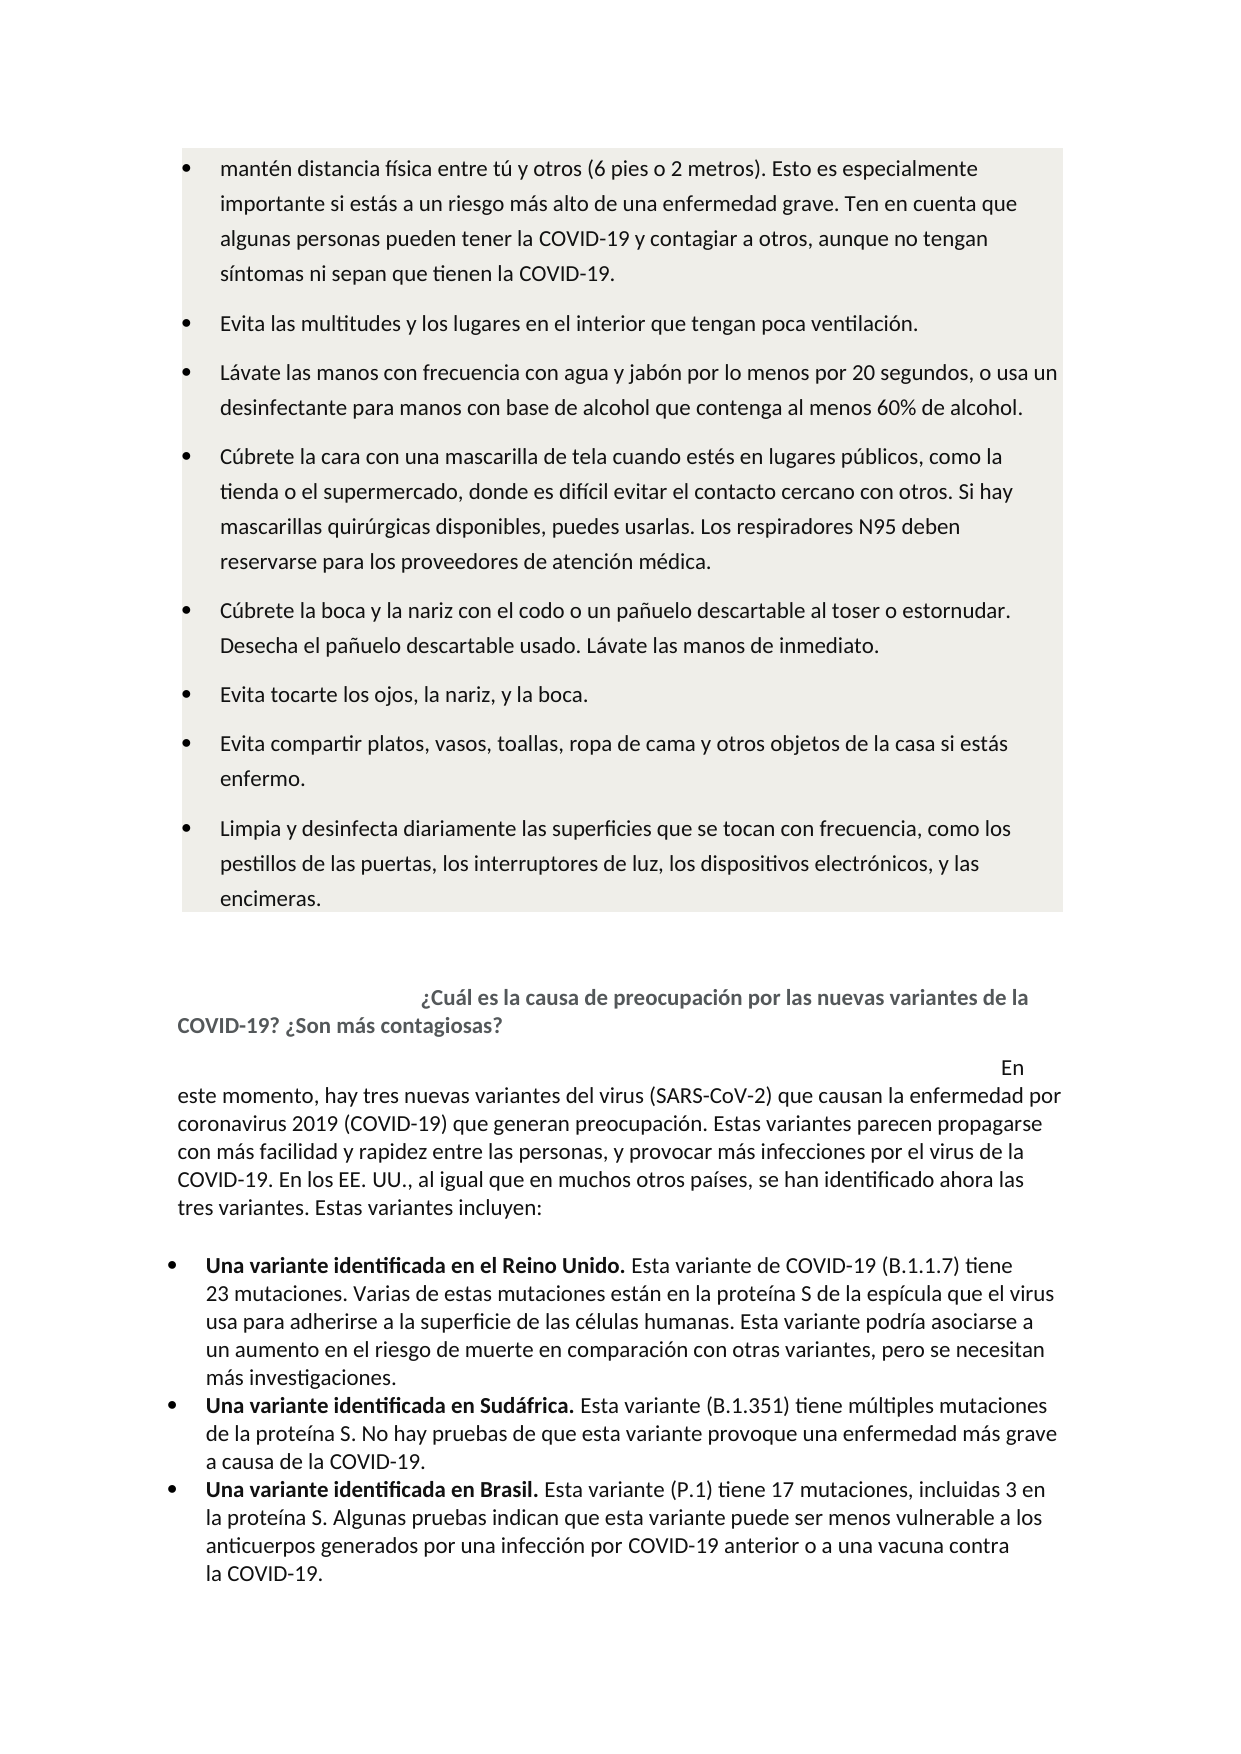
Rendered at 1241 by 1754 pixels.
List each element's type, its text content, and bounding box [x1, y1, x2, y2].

subtitle ¿Cuál es la causa de preocupación por las nuevas variantes de la COVID-19? ¿Son más contagiosas? [177, 983, 1063, 1039]
list Evita compartir platos, vasos, toallas, ropa de cama y otros objetos de la casa si estás enfermo. [182, 723, 1063, 793]
list Evita tocarte los ojos, la nariz, y la boca. [182, 673, 1063, 708]
list Una variante identificada en Sudáfrica. Esta variante (B.1.351) tiene múltiples mutaciones de la proteína S. No hay pruebas de que esta variante provoque una enfermedad más grave a causa de la COVID-19. [168, 1391, 1063, 1475]
list Una variante identificada en Brasil. Esta variante (P.1) tiene 17 mutaciones, incluidas 3 en la proteína S. Algunas pruebas indican que esta variante puede ser menos vulnerable a los anticuerpos generados por una infección por COVID-19 anterior o a una vacuna contra la COVID-19. [168, 1475, 1063, 1587]
list Limpia y desinfecta diariamente las superficies que se tocan con frecuencia, como los pestillos de las puertas, los interruptores de luz, los dispositivos electrónicos, y las encimeras. [182, 807, 1063, 912]
list Una variante identificada en el Reino Unido. Esta variante de COVID-19 (B.1.1.7) tiene 23 mutaciones. Varias de estas mutaciones están en la proteína S de la espícula que el virus usa para adherirse a la superficie de las células humanas. Esta variante podría asociarse a un aumento en el riesgo de muerte en comparación con otras variantes, pero se necesitan más investigaciones. [168, 1251, 1063, 1391]
list mantén distancia física entre tú y otros (6 pies o 2 metros). Esto es especialmente importante si estás a un riesgo más alto de una enfermedad grave. Ten en cuenta que algunas personas pueden tener la COVID-19 y contagiar a otros, aunque no tengan síntomas ni sepan que tienen la COVID-19. [182, 148, 1063, 288]
list Cúbrete la cara con una mascarilla de tela cuando estés en lugares públicos, como la tienda o el supermercado, donde es difícil evitar el contacto cercano con otros. Si hay mascarillas quirúrgicas disponibles, puedes usarlas. Los respiradores N95 deben reservarse para los proveedores de atención médica. [182, 435, 1063, 575]
text En este momento, hay tres nuevas variantes del virus (SARS-CoV-2) que causan la enfermedad por coronavirus 2019 (COVID-19) que generan preocupación. Estas variantes parecen propagarse con más facilidad y rapidez entre las personas, y provocar más infecciones por el virus de la COVID-19. En los EE. UU., al igual que en muchos otros países, se han identificado ahora las tres variantes. Estas variantes incluyen: [177, 1053, 1063, 1222]
list Evita las multitudes y los lugares en el interior que tengan poca ventilación. [182, 302, 1063, 337]
list Lávate las manos con frecuencia con agua y jabón por lo menos por 20 segundos, o usa un desinfectante para manos con base de alcohol que contenga al menos 60% de alcohol. [182, 351, 1063, 421]
list Cúbrete la boca y la nariz con el codo o un pañuelo descartable al toser o estornudar. Desecha el pañuelo descartable usado. Lávate las manos de inmediato. [182, 589, 1063, 659]
